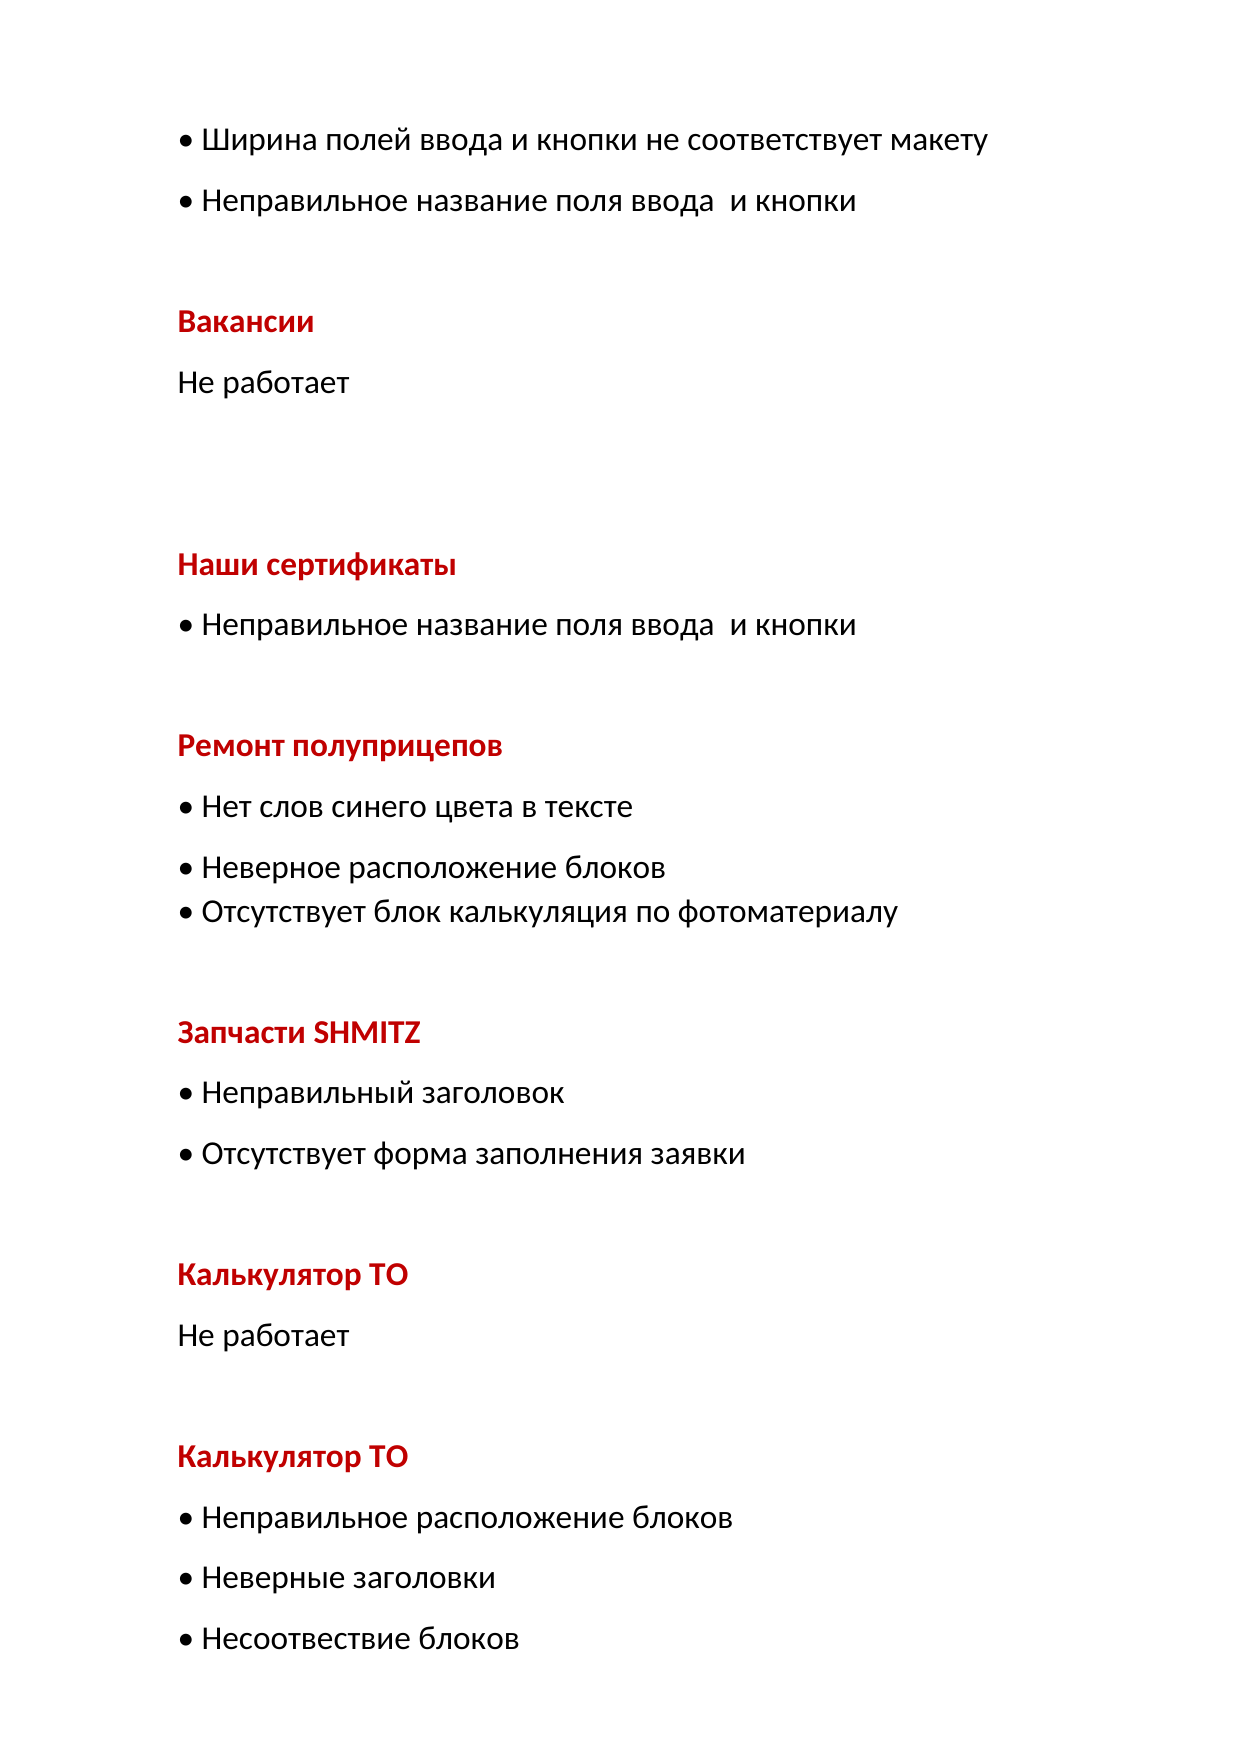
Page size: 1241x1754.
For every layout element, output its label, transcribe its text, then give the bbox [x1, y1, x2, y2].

text Запчасти SHMITZ [177, 1011, 1152, 1052]
text • Неправильное название поля ввода и кнопки [177, 603, 1152, 644]
text Наши сертификаты [177, 542, 1152, 583]
text Вакансии [177, 300, 1152, 341]
text • Неверное расположение блоков • Отсутствует блок калькуляция по фотоматериалу [177, 846, 1152, 930]
text • Неправильный заголовок [177, 1071, 1152, 1112]
text • Отсутствует форма заполнения заявки [177, 1132, 1152, 1173]
text • Неверные заголовки [177, 1556, 1152, 1597]
text • Ширина полей ввода и кнопки не соответствует макету [177, 118, 1152, 159]
text • Неправильное расположение блоков [177, 1496, 1152, 1537]
text Не работает [177, 1314, 1152, 1355]
text • Нет слов синего цвета в тексте [177, 785, 1152, 826]
text Ремонт полуприцепов [177, 724, 1152, 765]
text • Несоотвествие блоков [177, 1617, 1152, 1658]
text • Неправильное название поля ввода и кнопки [177, 179, 1152, 219]
text Не работает [177, 361, 1152, 401]
text Калькулятор ТО [177, 1253, 1152, 1294]
text Калькулятор ТО [177, 1435, 1152, 1476]
